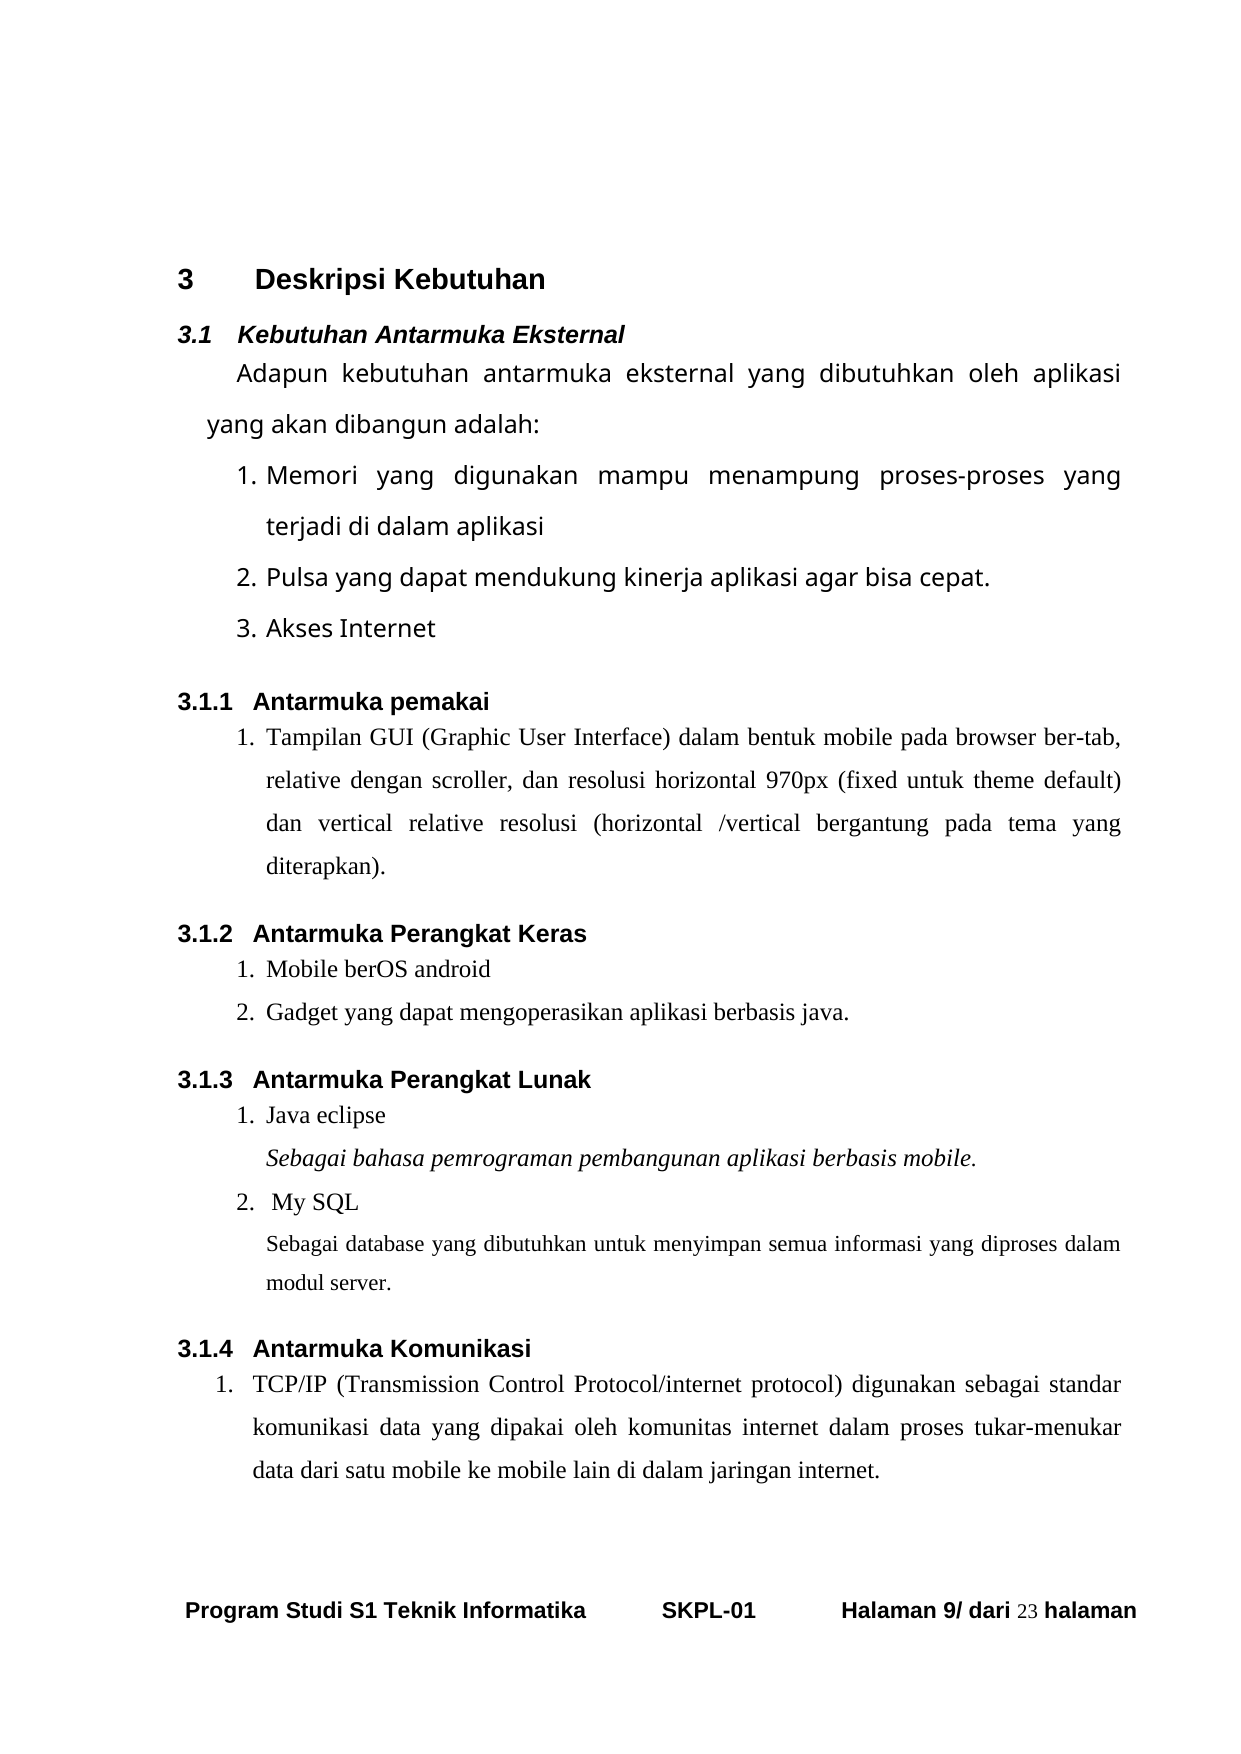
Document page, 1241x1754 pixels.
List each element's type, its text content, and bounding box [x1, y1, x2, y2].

text Adapun kebutuhan antarmuka eksternal yang dibutuhkan oleh aplikasi yang akan dibangun adalah: [207, 355, 1122, 441]
subtitle Antarmuka Komunikasi [177, 1334, 1122, 1362]
list My SQL [236, 1187, 1122, 1215]
list Tampilan GUI (Graphic User Interface) dalam bentuk mobile pada browser ber-tab, relative dengan scroller, dan resolusi horizontal 970px (fixed untuk theme default) dan vertical relative resolusi (horizontal /vertical bergantung pada tema yang diterapkan). [236, 722, 1122, 880]
text Sebagai bahasa pemrograman pembangunan aplikasi berbasis mobile. [266, 1143, 1122, 1172]
list Gadget yang dapat mengoperasikan aplikasi berbasis java. [236, 997, 1122, 1026]
subtitle Antarmuka Perangkat Keras [177, 919, 1122, 948]
subtitle Deskripsi Kebutuhan [177, 262, 1122, 295]
list Akses Internet [236, 611, 1122, 645]
list TCP/IP (Transmission Control Protocol/internet protocol) digunakan sebagai standar komunikasi data yang dipakai oleh komunitas internet dalam proses tukar-menukar data dari satu mobile ke mobile lain di dalam jaringan internet. [215, 1369, 1122, 1484]
subtitle Antarmuka Perangkat Lunak [177, 1065, 1122, 1094]
subtitle Kebutuhan Antarmuka Eksternal [177, 320, 1122, 349]
list Sebagai database yang dibutuhkan untuk menyimpan semua informasi yang diproses dalam modul server. [266, 1230, 1122, 1296]
list Pulsa yang dapat mendukung kinerja aplikasi agar bisa cepat. [236, 559, 1122, 594]
list Java eclipse [236, 1100, 1122, 1129]
subtitle Antarmuka pemakai [177, 687, 1122, 715]
list Memori yang digunakan mampu menampung proses-proses yang terjadi di dalam aplikasi [236, 457, 1122, 543]
list Mobile berOS android [236, 954, 1122, 983]
